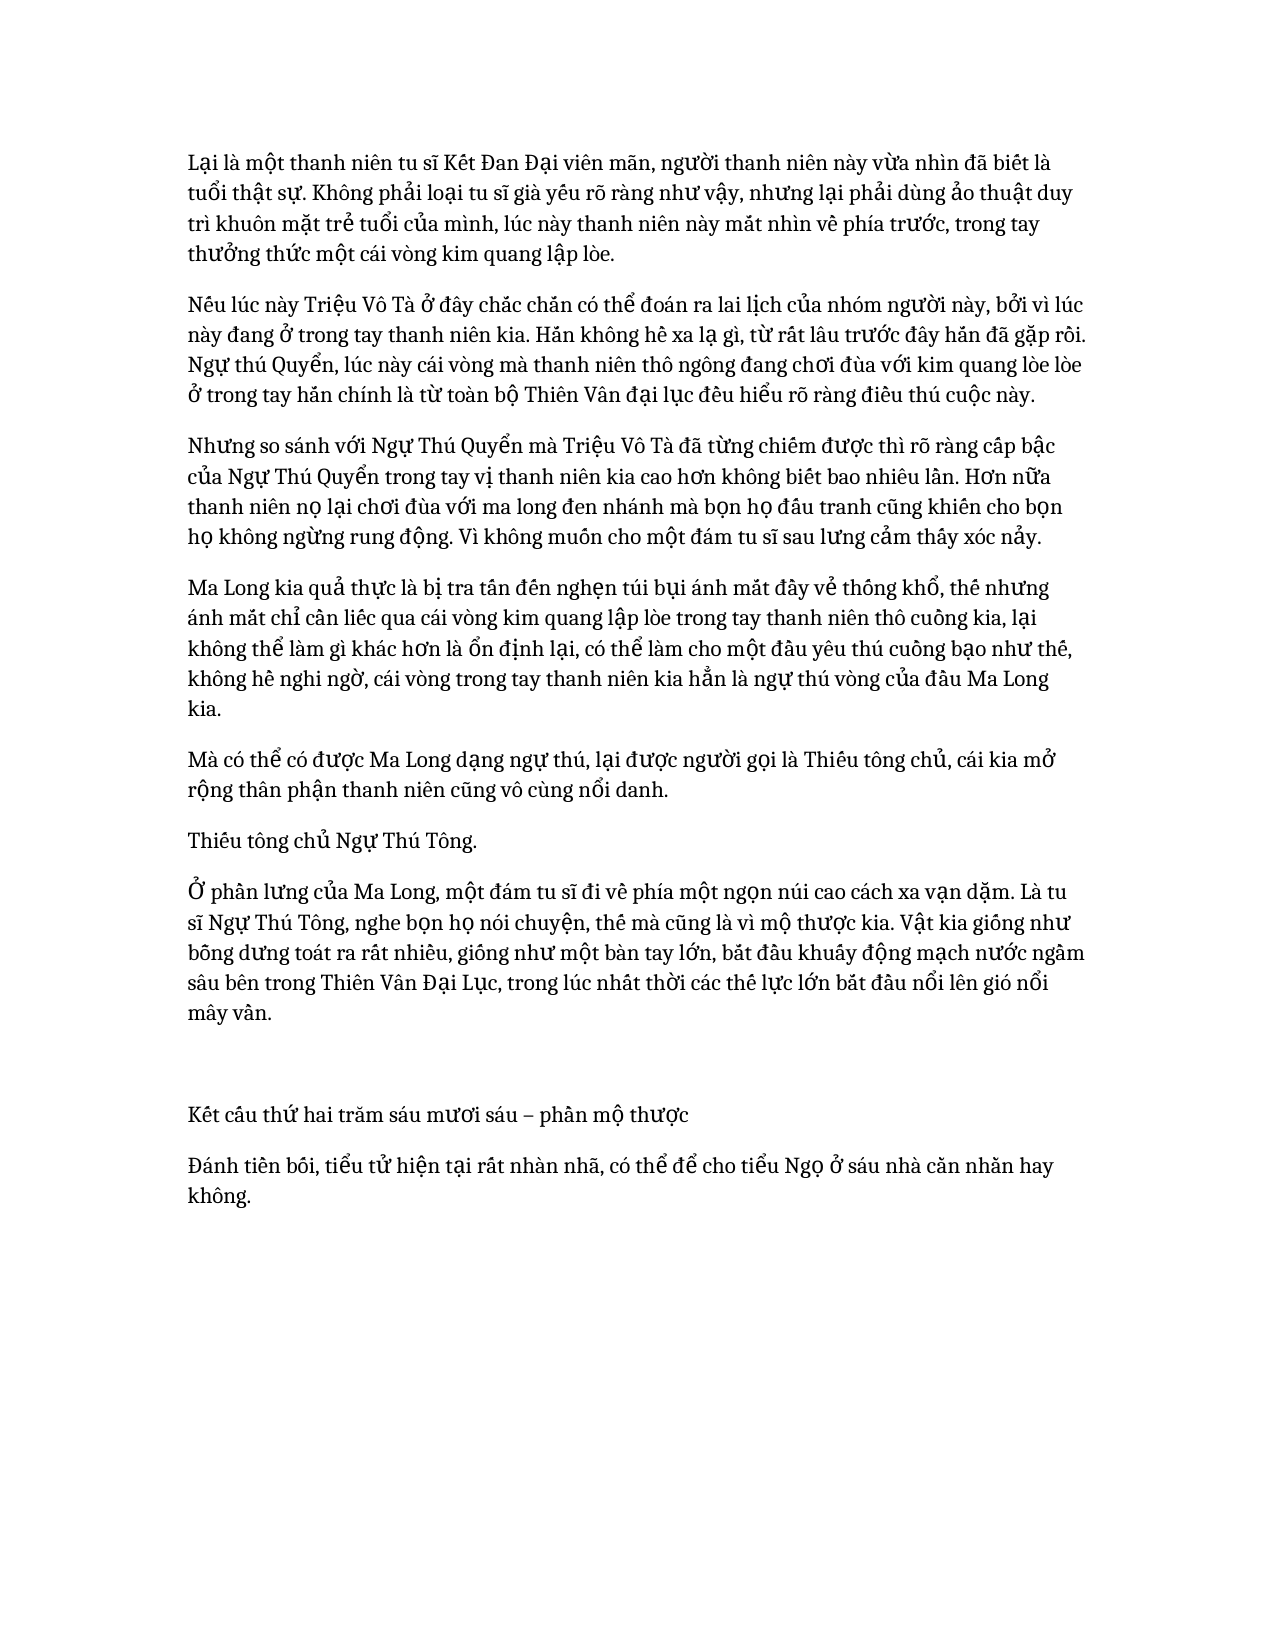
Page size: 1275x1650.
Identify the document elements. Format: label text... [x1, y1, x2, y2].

text Thiếu tông chủ Ngự Thú Tông. [187, 828, 1087, 854]
text Kết cấu thứ hai trăm sáu mươi sáu – phần mộ thược [187, 1102, 1087, 1128]
text Mà có thể có được Ma Long dạng ngự thú, lại được người gọi là Thiếu tông chủ, cái kia mở rộng thân phận thanh niên cũng vô cùng nổi danh. [187, 747, 1087, 803]
text Đánh tiền bối, tiểu tử hiện tại rất nhàn nhã, có thể để cho tiểu Ngọ ở sáu nhà cằn nhằn hay không. [187, 1153, 1087, 1210]
text Nếu lúc này Triệu Vô Tà ở đây chắc chắn có thể đoán ra lai lịch của nhóm người này, bởi vì lúc này đang ở trong tay thanh niên kia. Hắn không hề xa lạ gì, từ rất lâu trước đây hắn đã gặp rồi. Ngự thú Quyển, lúc này cái vòng mà thanh niên thô ngông đang chơi đùa với kim quang lòe lòe ở trong tay hắn chính là từ toàn bộ Thiên Vân đại lục đều hiểu rõ ràng điều thú cuộc này. [187, 292, 1087, 409]
text Nhưng so sánh với Ngự Thú Quyển mà Triệu Vô Tà đã từng chiếm được thì rõ ràng cấp bậc của Ngự Thú Quyển trong tay vị thanh niên kia cao hơn không biết bao nhiêu lần. Hơn nữa thanh niên nọ lại chơi đùa với ma long đen nhánh mà bọn họ đấu tranh cũng khiến cho bọn họ không ngừng rung động. Vì không muốn cho một đám tu sĩ sau lưng cảm thấy xóc nảy. [187, 433, 1087, 550]
text Ma Long kia quả thực là bị tra tấn đến nghẹn túi bụi ánh mắt đầy vẻ thống khổ, thế nhưng ánh mắt chỉ cần liếc qua cái vòng kim quang lập lòe trong tay thanh niên thô cuồng kia, lại không thể làm gì khác hơn là ổn định lại, có thể làm cho một đầu yêu thú cuồng bạo như thế, không hề nghi ngờ, cái vòng trong tay thanh niên kia hẳn là ngự thú vòng của đầu Ma Long kia. [187, 575, 1087, 722]
text Ở phần lưng của Ma Long, một đám tu sĩ đi về phía một ngọn núi cao cách xa vạn dặm. Là tu sĩ Ngự Thú Tông, nghe bọn họ nói chuyện, thế mà cũng là vì mộ thược kia. Vật kia giống như bỗng dưng toát ra rất nhiều, giống như một bàn tay lớn, bắt đầu khuấy động mạch nước ngầm sâu bên trong Thiên Vân Đại Lục, trong lúc nhất thời các thế lực lớn bắt đầu nổi lên gió nổi mây vần. [187, 879, 1087, 1026]
text Lại là một thanh niên tu sĩ Kết Đan Đại viên mãn, người thanh niên này vừa nhìn đã biết là tuổi thật sự. Không phải loại tu sĩ già yếu rõ ràng như vậy, nhưng lại phải dùng ảo thuật duy trì khuôn mặt trẻ tuổi của mình, lúc này thanh niên này mắt nhìn về phía trước, trong tay thưởng thức một cái vòng kim quang lập lòe. [187, 150, 1087, 267]
